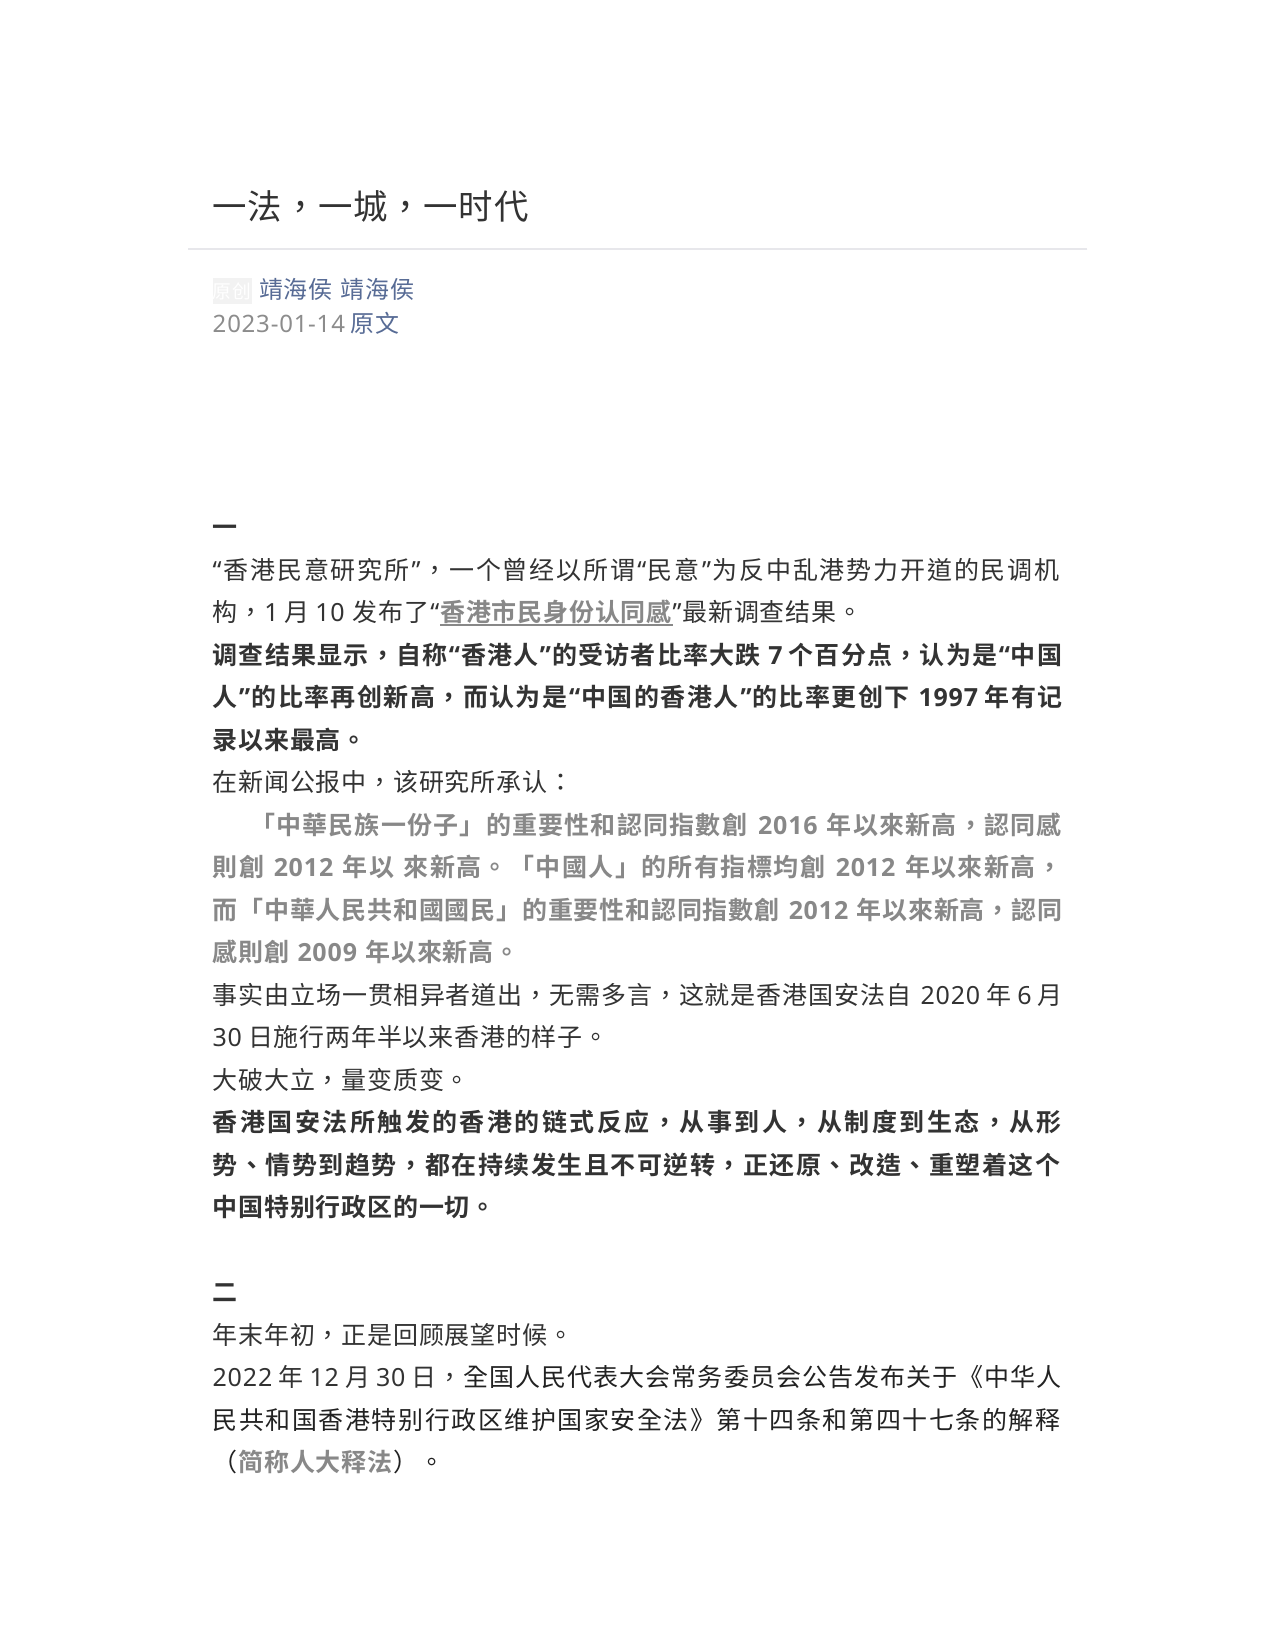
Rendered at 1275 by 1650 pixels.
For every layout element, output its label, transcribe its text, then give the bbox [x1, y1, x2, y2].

text 在新闻公报中，该研究所承认： [212, 757, 1062, 799]
text 调查结果显示，自称“香港人”的受访者比率大跌7个百分点，认为是“中国人”的比率再创新高，而认为是“中国的香港人”的比率更创下1997年有记录以来最高。 [212, 629, 1062, 757]
text 2023-01-14原文 发表于 [212, 306, 1062, 340]
text “香港民意研究所”，一个曾经以所谓“民意”为反中乱港势力开道的民调机构，1月10 发布了“香港市民身份认同感”最新调查结果。 [212, 544, 1062, 629]
text 「中華民族一份子」的重要性和認同指數創 2016 年以來新高，認同感則創 2012 年以 來新高。「中國人」的所有指標均創 2012 年以來新高，而「中華人民共和國國民」的重要性和認同指數創 2012 年以來新高，認同感則創 2009 年以來新高。 [212, 799, 1062, 969]
list 原创 靖海侯 靖海侯 [212, 272, 1062, 306]
text 二 [212, 1224, 1062, 1309]
text 香港国安法所触发的香港的链式反应，从事到人，从制度到生态，从形势、情势到趋势，都在持续发生且不可逆转，正还原、改造、重塑着这个中国特别行政区的一切。 [212, 1097, 1062, 1224]
title 一法，一城，一时代 [187, 150, 1087, 250]
text 一 [212, 502, 1062, 544]
text 大破大立，量变质变。 [212, 1054, 1062, 1097]
text 年末年初，正是回顾展望时候。 [212, 1309, 1062, 1352]
text 事实由立场一贯相异者道出，无需多言，这就是香港国安法自2020年6月30日施行两年半以来香港的样子。 [212, 969, 1062, 1054]
text 2022年12月30日，全国人民代表大会常务委员会公告发布关于《中华人民共和国香港特别行政区维护国家安全法》第十四条和第四十七条的解释（简称人大释法）。 [212, 1352, 1062, 1479]
